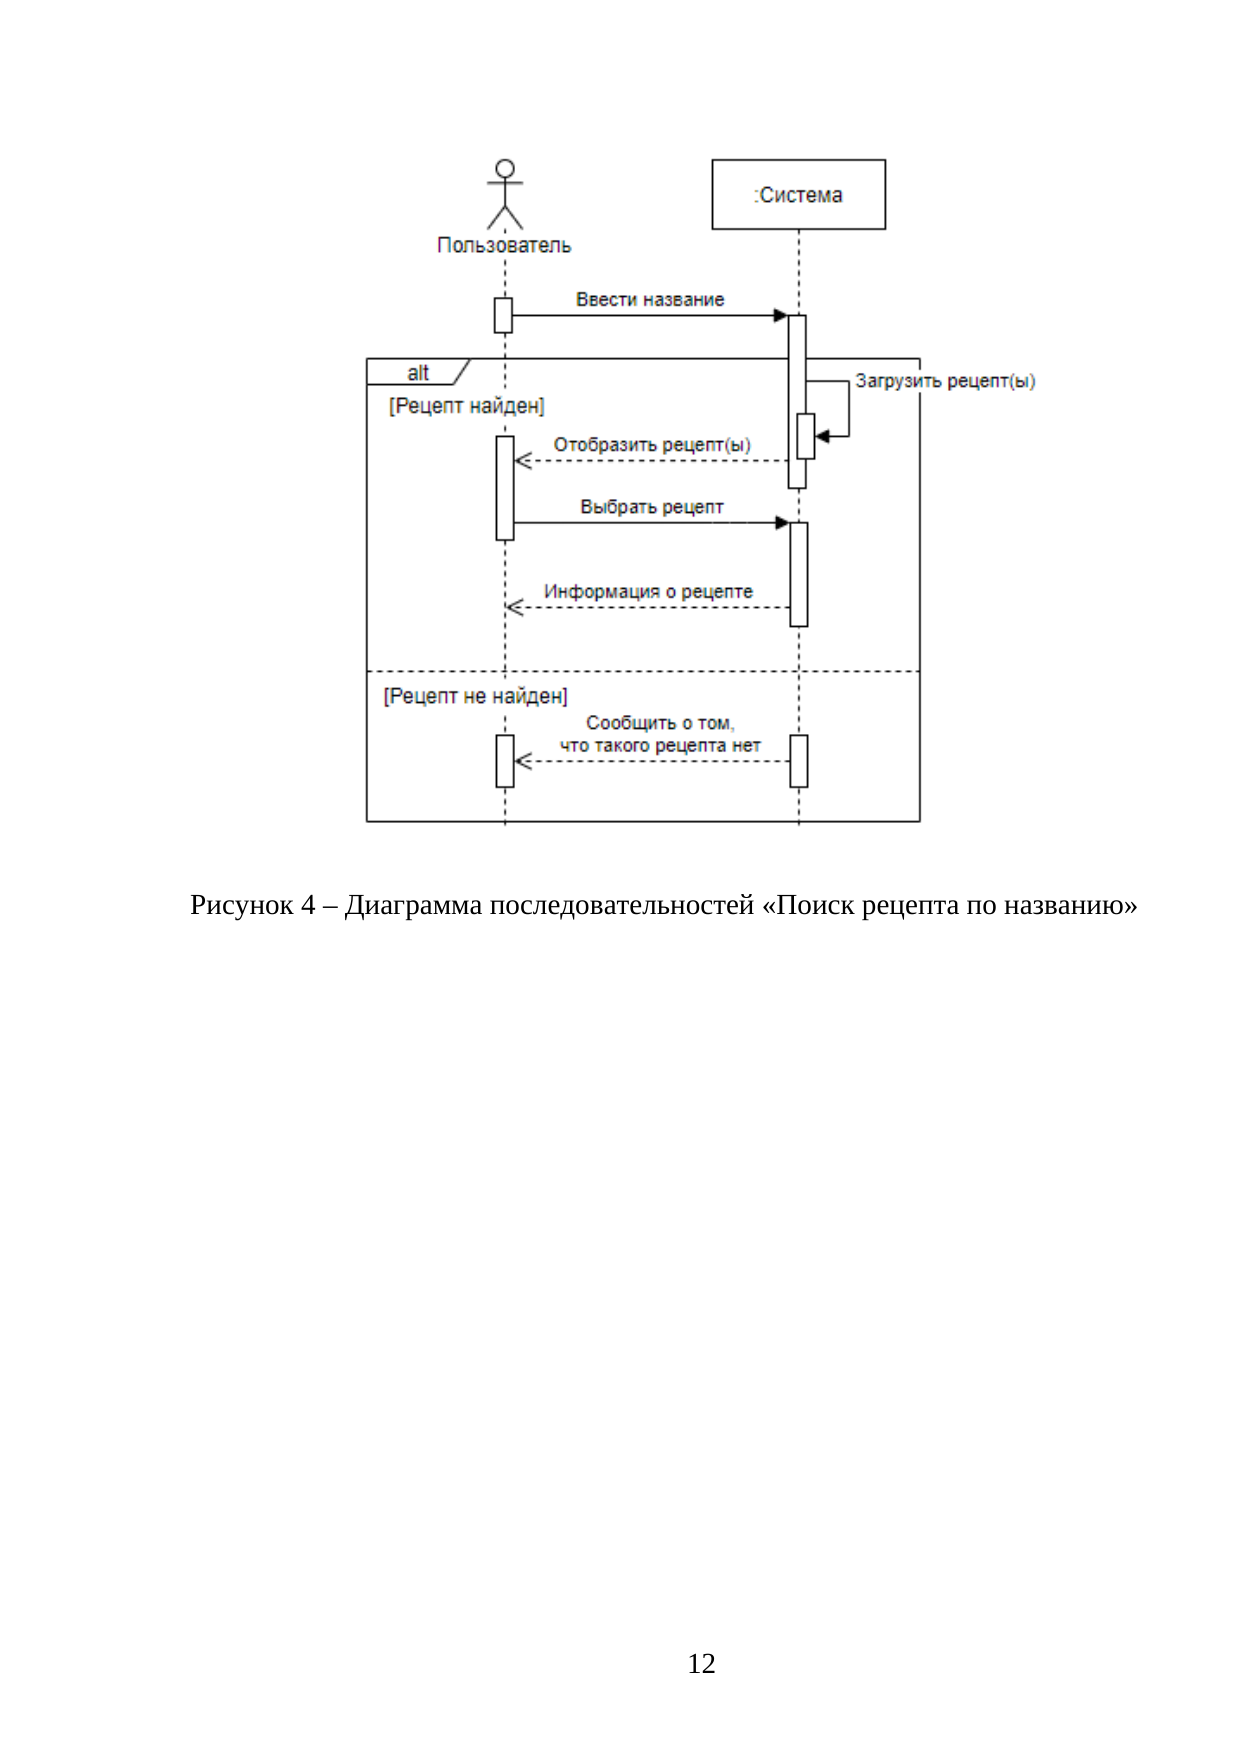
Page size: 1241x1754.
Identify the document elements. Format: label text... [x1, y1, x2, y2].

list Рисунок 4 – Диаграмма последовательностей «Поиск рецепта по названию» [177, 887, 1152, 921]
picture [273, 118, 1056, 854]
